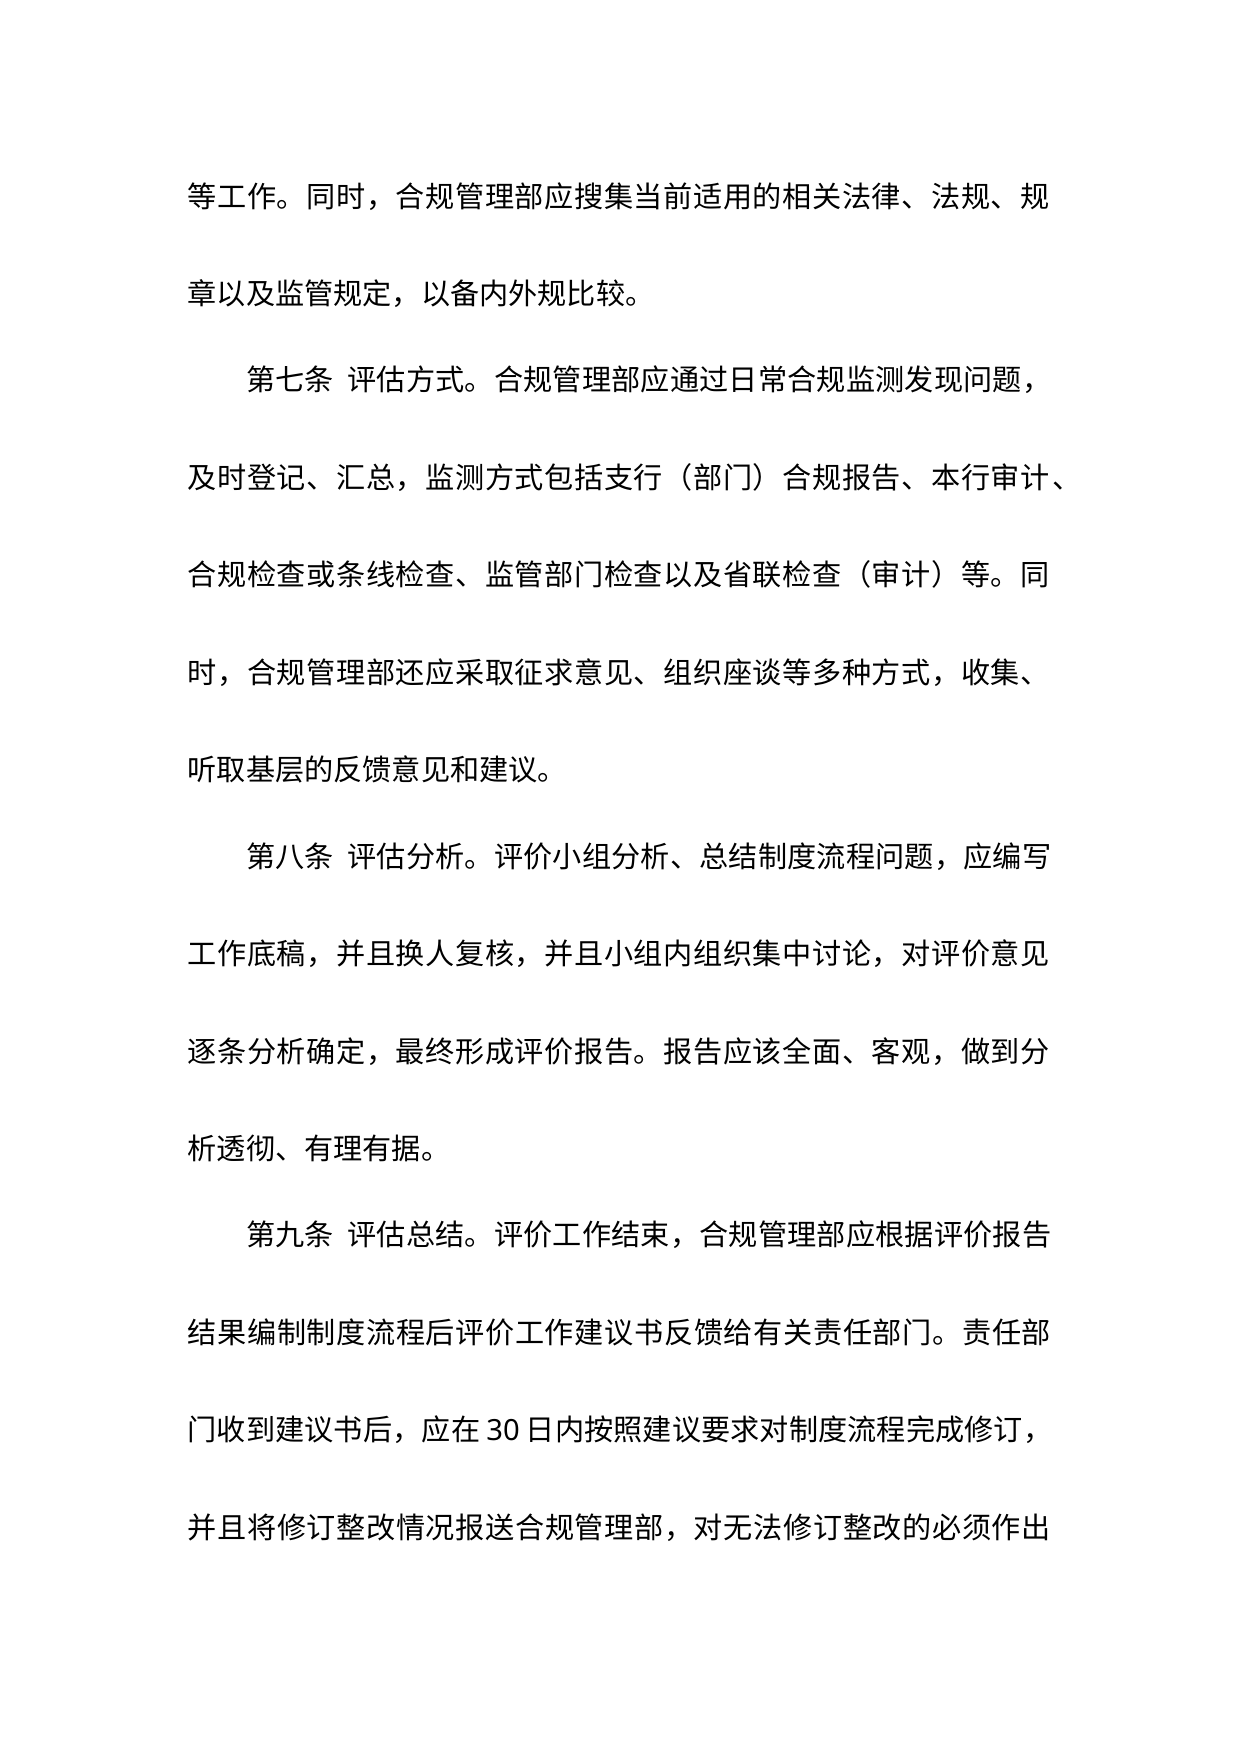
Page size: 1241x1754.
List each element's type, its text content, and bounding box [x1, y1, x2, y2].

text 第七条 评估方式。合规管理部应通过日常合规监测发现问题，及时登记、汇总，监测方式包括支行（部门）合规报告、本行审计、合规检查或条线检查、监管部门检查以及省联检查（审计）等。同时，合规管理部还应采取征求意见、组织座谈等多种方式，收集、听取基层的反馈意见和建议。 [187, 346, 1053, 801]
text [187, 1200, 1053, 1558]
text 第八条 评估分析。评价小组分析、总结制度流程问题，应编写工作底稿，并且换人复核，并且小组内组织集中讨论，对评价意见逐条分析确定，最终形成评价报告。报告应该全面、客观，做到分析透彻、有理有据。 [187, 822, 1053, 1179]
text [187, 162, 1053, 324]
